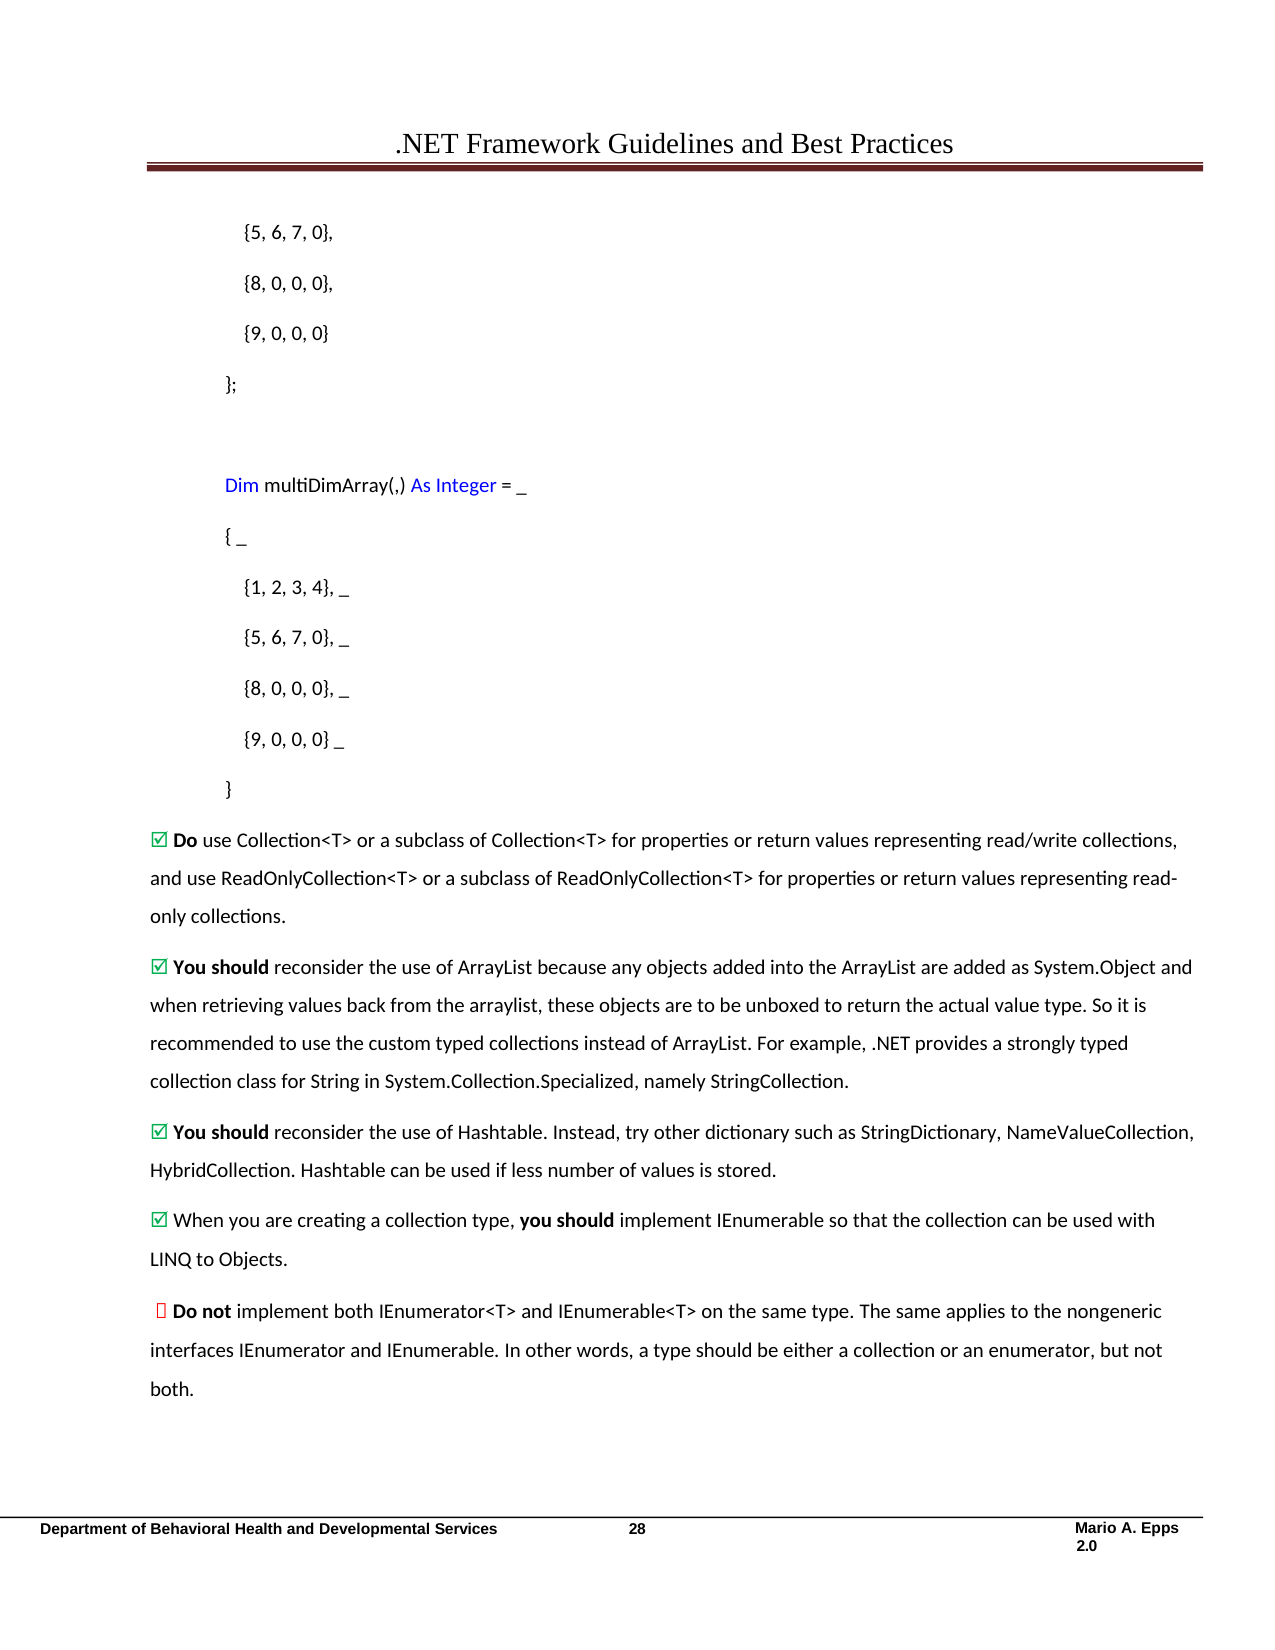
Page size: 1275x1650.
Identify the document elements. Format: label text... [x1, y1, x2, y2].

list When you are creating a collection type, you should implement IEnumerable so that the collection can be used with LINQ to Objects. [150, 1208, 1155, 1271]
text {9, 0, 0, 0} [244, 321, 1237, 346]
text }; [225, 371, 1237, 397]
text {8, 0, 0, 0}, [244, 270, 1237, 296]
text {8, 0, 0, 0}, _ [244, 675, 1237, 700]
text } [225, 777, 1237, 802]
text {1, 2, 3, 4}, _ [244, 574, 1237, 599]
text {5, 6, 7, 0}, _ [244, 624, 1237, 650]
list You should reconsider the use of ArrayList because any objects added into the ArrayList are added as System.Object and when retrieving values back from the arraylist, these objects are to be unboxed to return the actual value type. So it is recommended to use the custom typed collections instead of ArrayList. For example, .NET provides a strongly typed collection class for String in System.Collection.Specialized, namely StringCollection. [150, 954, 1193, 1094]
text { _ [225, 523, 1237, 549]
list You should reconsider the use of Hashtable. Instead, try other dictionary such as StringDictionary, NameValueCollection, HybridCollection. Hashtable can be used if less number of values is stored. [150, 1119, 1195, 1182]
text {5, 6, 7, 0}, [244, 219, 1237, 245]
text Dim multiDimArray(,) As Integer = _ [225, 472, 1237, 498]
list Do use Collection<T> or a subclass of Collection<T> for properties or return values representing read/write collections, and use ReadOnlyCollection<T> or a subclass of ReadOnlyCollection<T> for properties or return values representing read- only collections. [150, 827, 1178, 929]
text  Do not implement both IEnumerator<T> and IEnumerable<T> on the same type. The same applies to the nongeneric interfaces IEnumerator and IEnumerable. In other words, a type should be either a collection or an enumerator, but not both. [150, 1297, 1163, 1401]
text {9, 0, 0, 0} _ [244, 726, 1237, 751]
